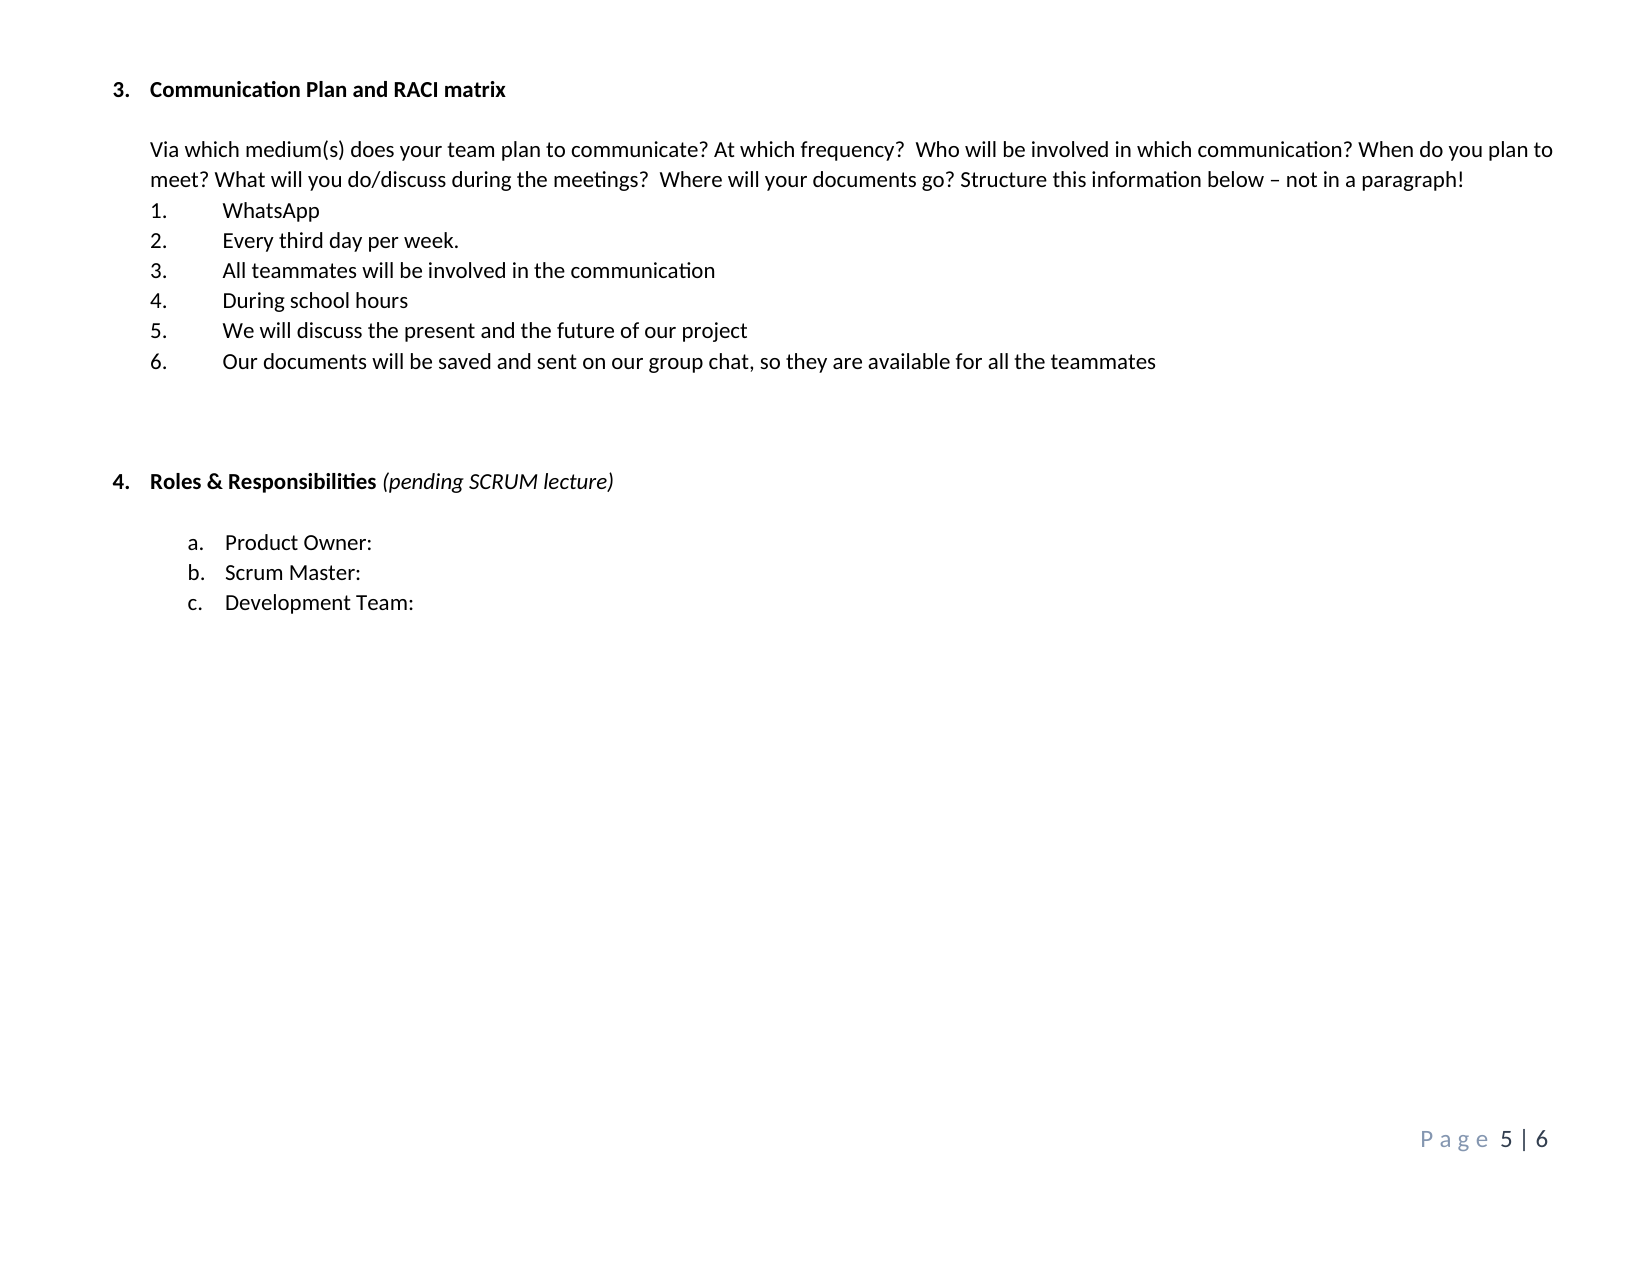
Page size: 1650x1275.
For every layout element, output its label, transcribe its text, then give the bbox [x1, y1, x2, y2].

list Roles & Responsibilities (pending SCRUM lecture) [112, 468, 1575, 526]
list Development Team: [187, 588, 1575, 617]
list Communication Plan and RACI matrix [112, 75, 1575, 103]
list 2. Every third day per week. [150, 226, 1575, 254]
list 5. We will discuss the present and the future of our project [150, 317, 1575, 345]
list 6. Our documents will be saved and sent on our group chat, so they are available for all the teammates [150, 347, 1575, 375]
list Via which medium(s) does your team plan to communicate? At which frequency? Who will be involved in which communication? When do you plan to meet? What will you do/discuss during the meetings? Where will your documents go? Structure this information below – not in a paragraph! [150, 135, 1575, 194]
list 1. WhatsApp [150, 196, 1575, 224]
list Scrum Master: [187, 558, 1575, 586]
list 4. During school hours [150, 286, 1575, 314]
list Product Owner: [187, 528, 1575, 556]
list 3. All teammates will be involved in the communication [150, 256, 1575, 284]
